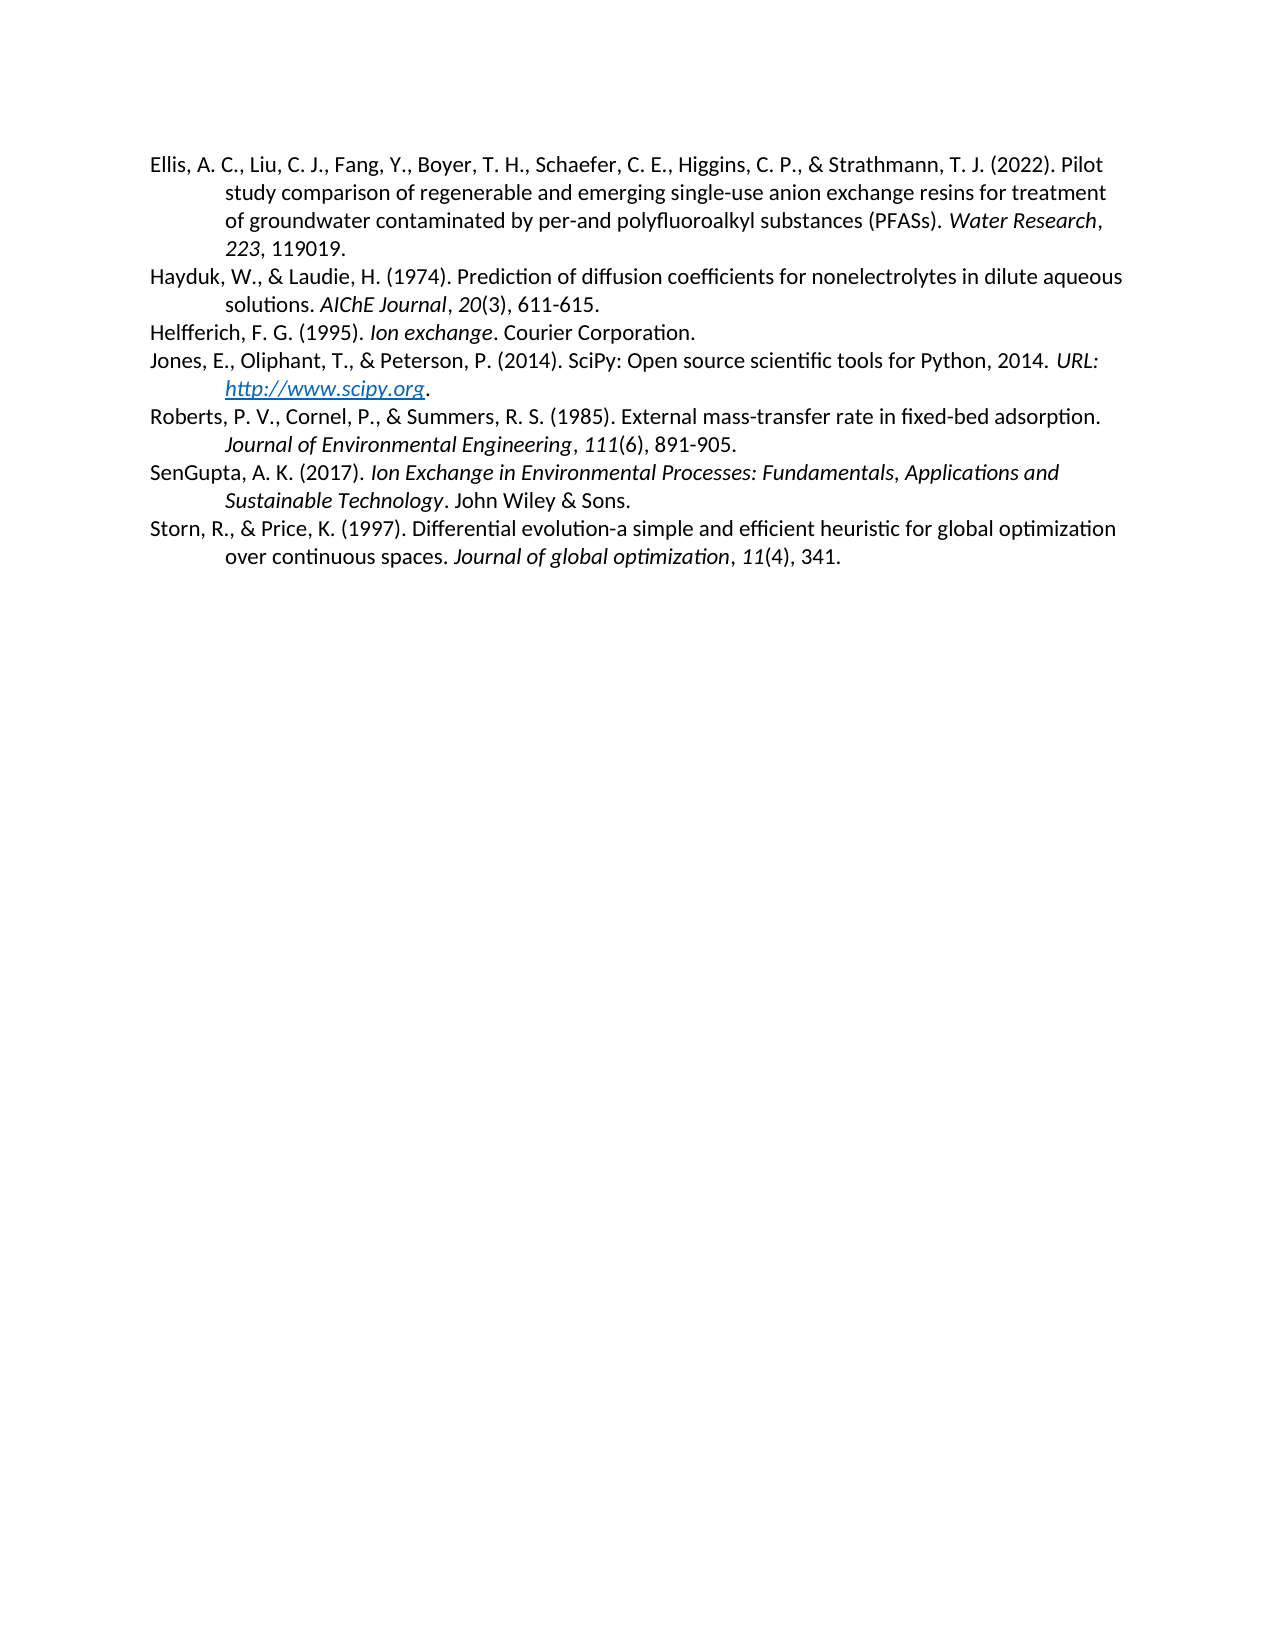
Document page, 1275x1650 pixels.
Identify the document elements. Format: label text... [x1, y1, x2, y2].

text Roberts, P. V., Cornel, P., & Summers, R. S. (1985). External mass-transfer rate in fixed-bed adsorption. Journal of Environmental Engineering, 111(6), 891-905. [150, 402, 1125, 458]
text Hayduk, W., & Laudie, H. (1974). Prediction of diffusion coefficients for nonelectrolytes in dilute aqueous solutions. AIChE Journal, 20(3), 611-615. [150, 262, 1125, 318]
text Ellis, A. C., Liu, C. J., Fang, Y., Boyer, T. H., Schaefer, C. E., Higgins, C. P., & Strathmann, T. J. (2022). Pilot study comparison of regenerable and emerging single-use anion exchange resins for treatment of groundwater contaminated by per-and polyfluoroalkyl substances (PFASs). Water Research, 223, 119019. [150, 150, 1125, 262]
text Jones, E., Oliphant, T., & Peterson, P. (2014). SciPy: Open source scientific tools for Python, 2014. URL: http://www.scipy.org. [150, 346, 1125, 402]
text Storn, R., & Price, K. (1997). Differential evolution-a simple and efficient heuristic for global optimization over continuous spaces. Journal of global optimization, 11(4), 341. [150, 514, 1125, 570]
text SenGupta, A. K. (2017). Ion Exchange in Environmental Processes: Fundamentals, Applications and Sustainable Technology. John Wiley & Sons. [150, 458, 1125, 514]
text Helfferich, F. G. (1995). Ion exchange. Courier Corporation. [150, 318, 1125, 346]
